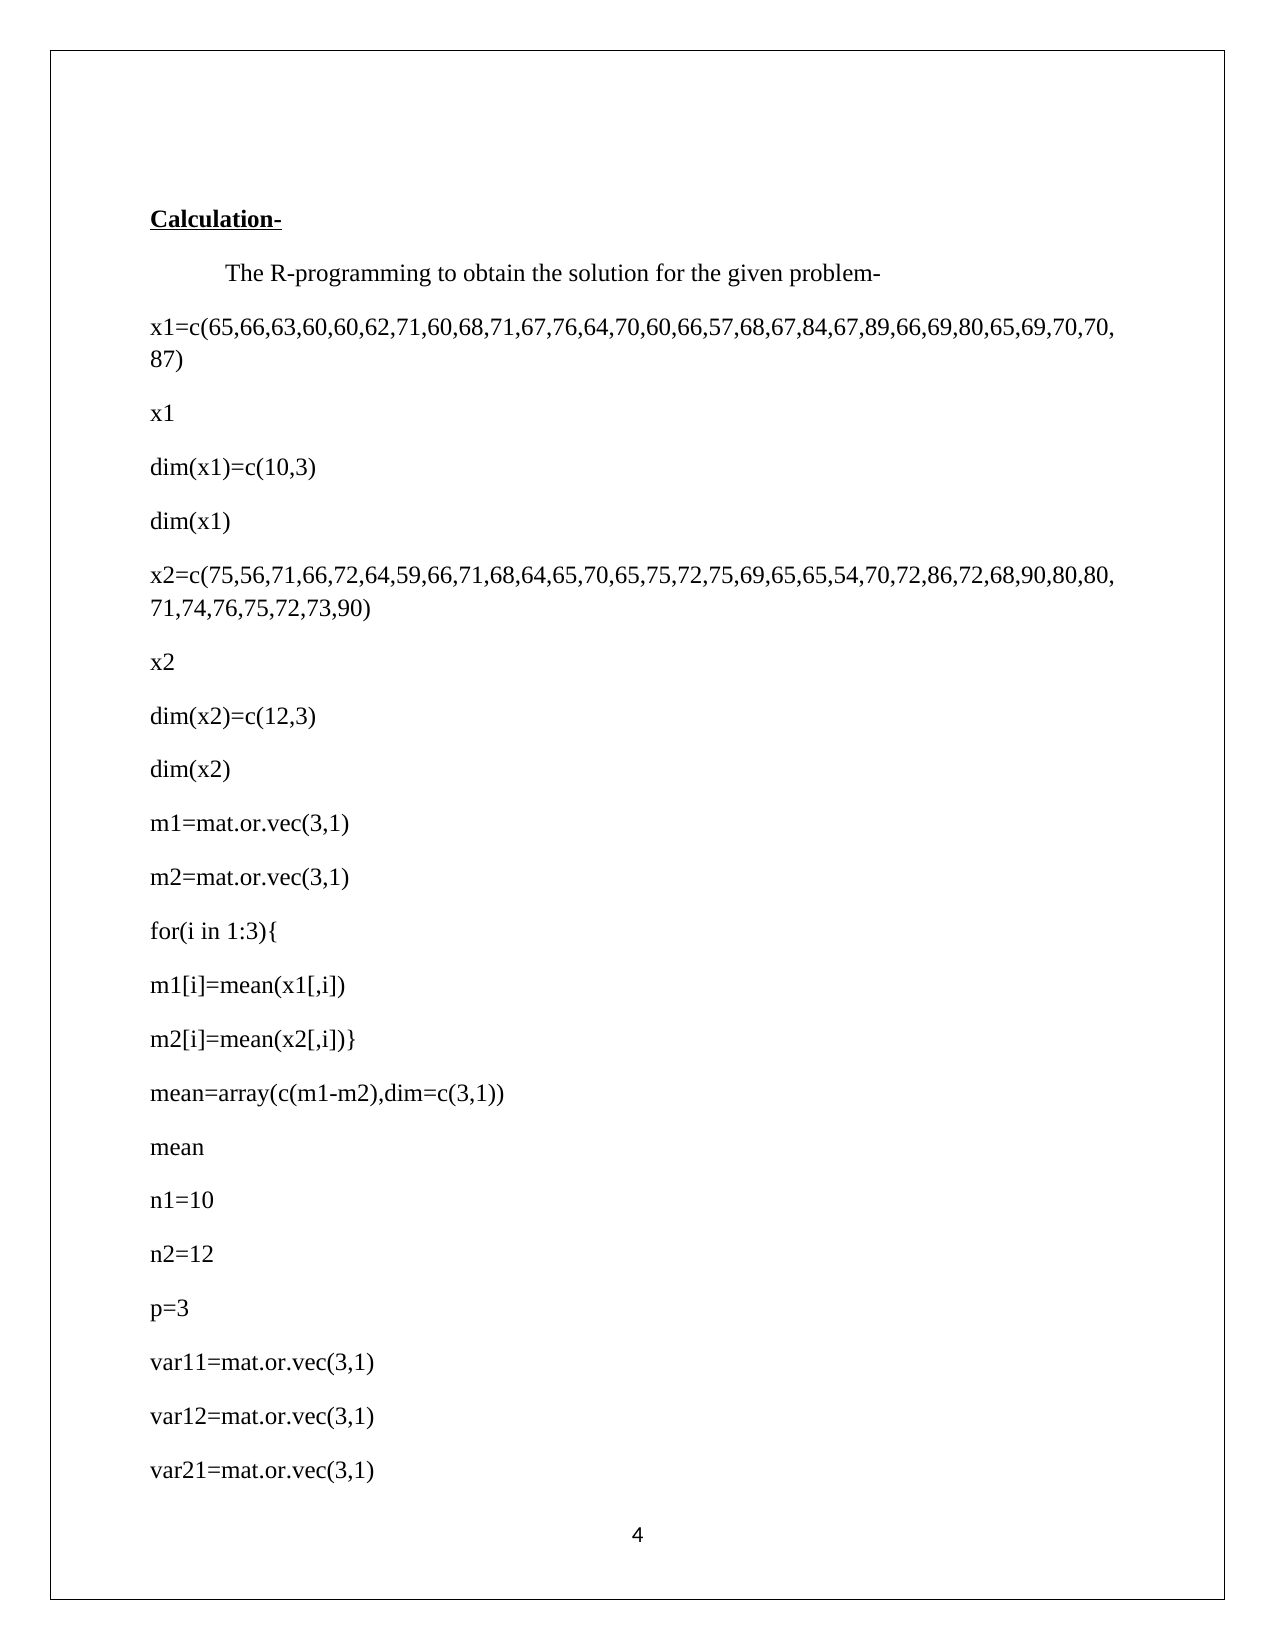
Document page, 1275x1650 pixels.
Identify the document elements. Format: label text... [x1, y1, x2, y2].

text var11=mat.or.vec(3,1) [150, 1347, 1125, 1376]
list The R-programming to obtain the solution for the given problem- [225, 258, 1125, 286]
text for(i in 1:3){ [150, 916, 1125, 945]
text x2=c(75,56,71,66,72,64,59,66,71,68,64,65,70,65,75,72,75,69,65,65,54,70,72,86,72,68,90,80,80,71,74,76,75,72,73,90) [150, 560, 1125, 622]
text x1 [150, 398, 1125, 427]
text m2=mat.or.vec(3,1) [150, 862, 1125, 891]
text dim(x2) [150, 754, 1125, 783]
text m1[i]=mean(x1[,i]) [150, 970, 1125, 999]
text mean [150, 1132, 1125, 1160]
text n1=10 [150, 1185, 1125, 1214]
text var12=mat.or.vec(3,1) [150, 1401, 1125, 1429]
text var21=mat.or.vec(3,1) [150, 1455, 1125, 1483]
text dim(x1) [150, 506, 1125, 535]
text x2 [150, 647, 1125, 676]
text p=3 [150, 1293, 1125, 1322]
text dim(x2)=c(12,3) [150, 701, 1125, 729]
text dim(x1)=c(10,3) [150, 452, 1125, 481]
text mean=array(c(m1-m2),dim=c(3,1)) [150, 1078, 1125, 1106]
text m2[i]=mean(x2[,i])} [150, 1024, 1125, 1053]
text n2=12 [150, 1239, 1125, 1268]
text Calculation- [150, 204, 1125, 233]
text m1=mat.or.vec(3,1) [150, 808, 1125, 837]
text x1=c(65,66,63,60,60,62,71,60,68,71,67,76,64,70,60,66,57,68,67,84,67,89,66,69,80,65,69,70,70,87) [150, 312, 1125, 373]
